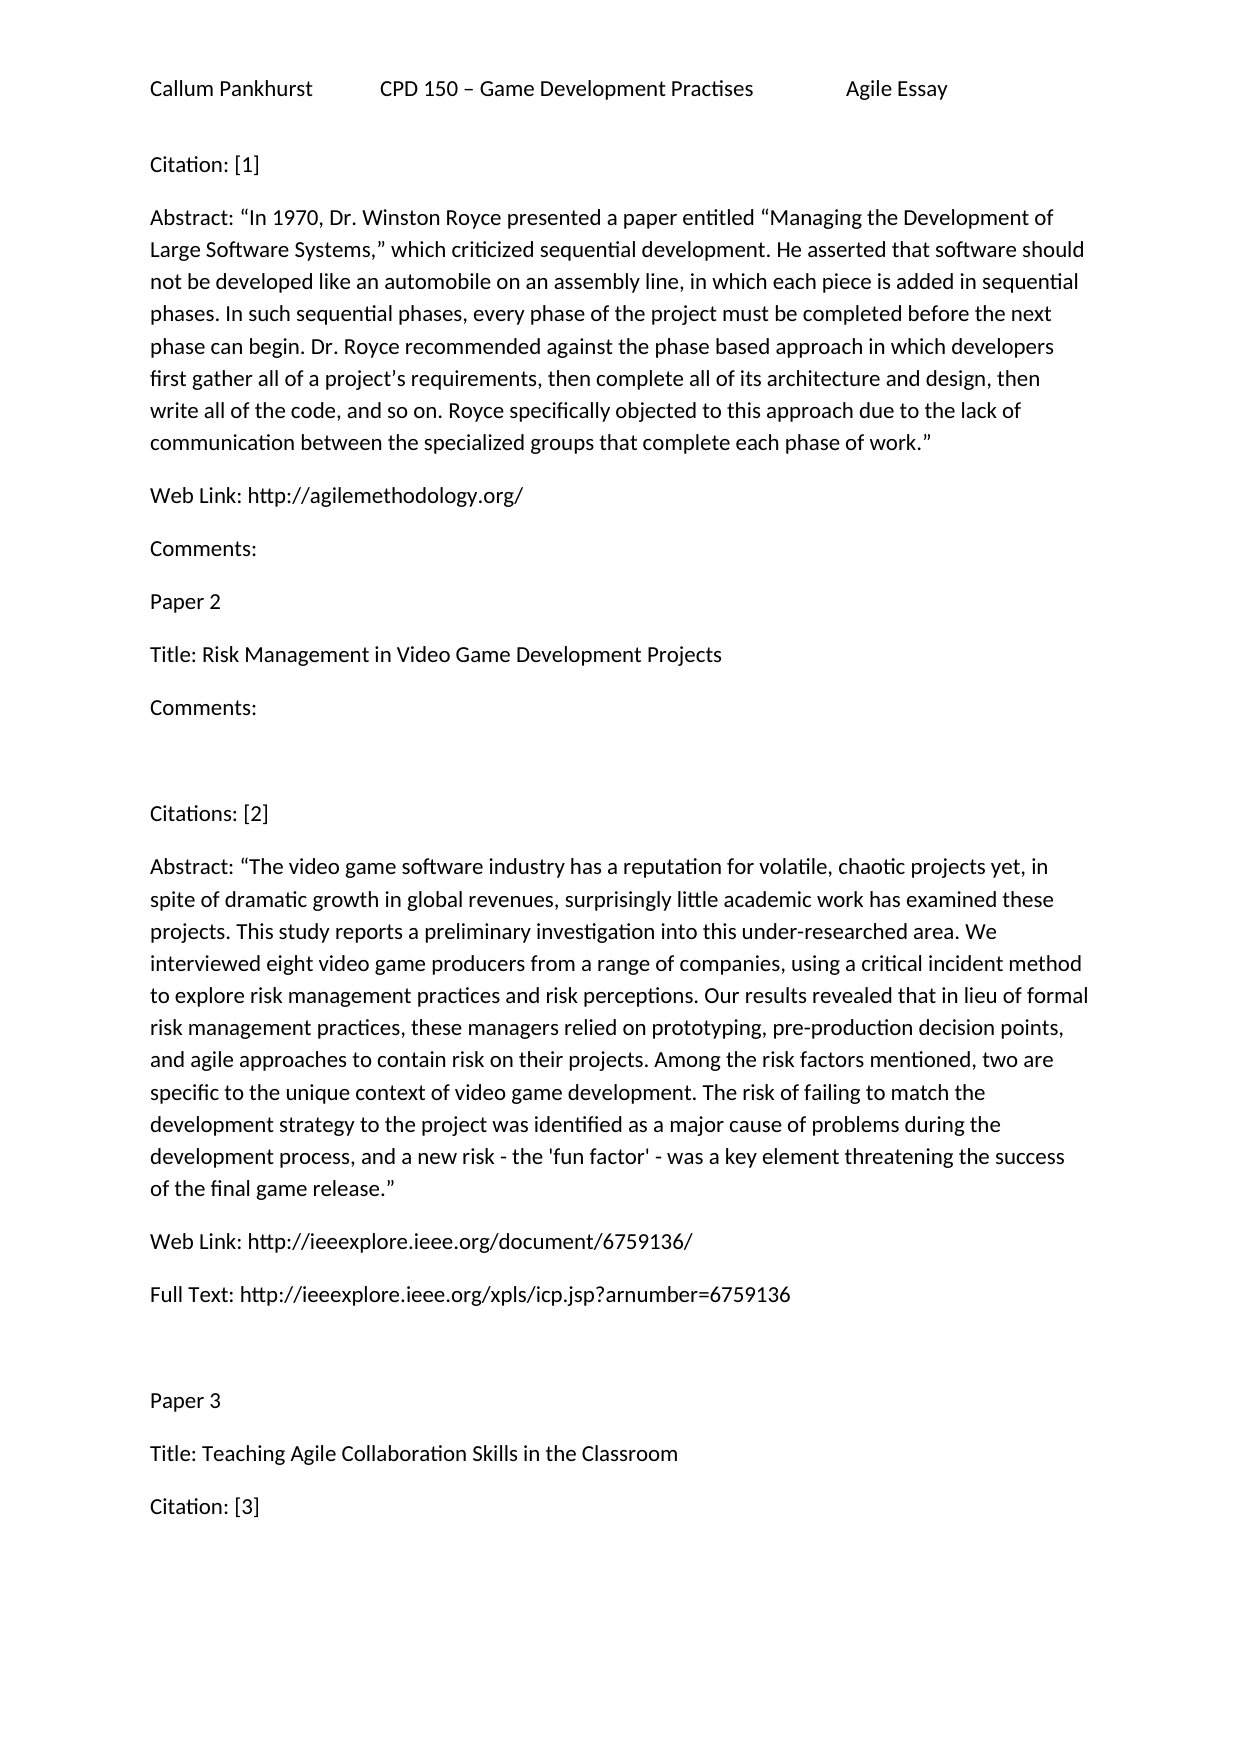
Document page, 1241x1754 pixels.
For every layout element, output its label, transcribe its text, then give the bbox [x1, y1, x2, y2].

text Citations: [2] [150, 799, 1090, 827]
text Full Text: http://ieeexplore.ieee.org/xpls/icp.jsp?arnumber=6759136 [150, 1280, 1090, 1308]
text Comments: [150, 693, 1090, 721]
text Title: Risk Management in Video Game Development Projects [150, 640, 1090, 668]
text Paper 3 [150, 1386, 1090, 1414]
text Comments: [150, 534, 1090, 562]
text Web Link: http://agilemethodology.org/ [150, 481, 1090, 509]
text Web Link: http://ieeexplore.ieee.org/document/6759136/ [150, 1227, 1090, 1255]
text Title: Teaching Agile Collaboration Skills in the Classroom [150, 1439, 1090, 1467]
text Citation: [3] [150, 1492, 1090, 1521]
text Abstract: “The video game software industry has a reputation for volatile, chaotic projects yet, in spite of dramatic growth in global revenues, surprisingly little academic work has examined these projects. This study reports a preliminary investigation into this under-researched area. We interviewed eight video game producers from a range of companies, using a critical incident method to explore risk management practices and risk perceptions. Our results revealed that in lieu of formal risk management practices, these managers relied on prototyping, pre-production decision points, and agile approaches to contain risk on their projects. Among the risk factors mentioned, two are specific to the unique context of video game development. The risk of failing to match the development strategy to the project was identified as a major cause of problems during the development process, and a new risk - the 'fun factor' - was a key element threatening the success of the final game release.” [150, 852, 1090, 1202]
text Abstract: “In 1970, Dr. Winston Royce presented a paper entitled “Managing the Development of Large Software Systems,” which criticized sequential development. He asserted that software should not be developed like an automobile on an assembly line, in which each piece is added in sequential phases. In such sequential phases, every phase of the project must be completed before the next phase can begin. Dr. Royce recommended against the phase based approach in which developers first gather all of a project’s requirements, then complete all of its architecture and design, then write all of the code, and so on. Royce specifically objected to this approach due to the lack of communication between the specialized groups that complete each phase of work.” [150, 203, 1090, 456]
text Paper 2 [150, 587, 1090, 615]
text Citation: [1] [150, 150, 1090, 178]
